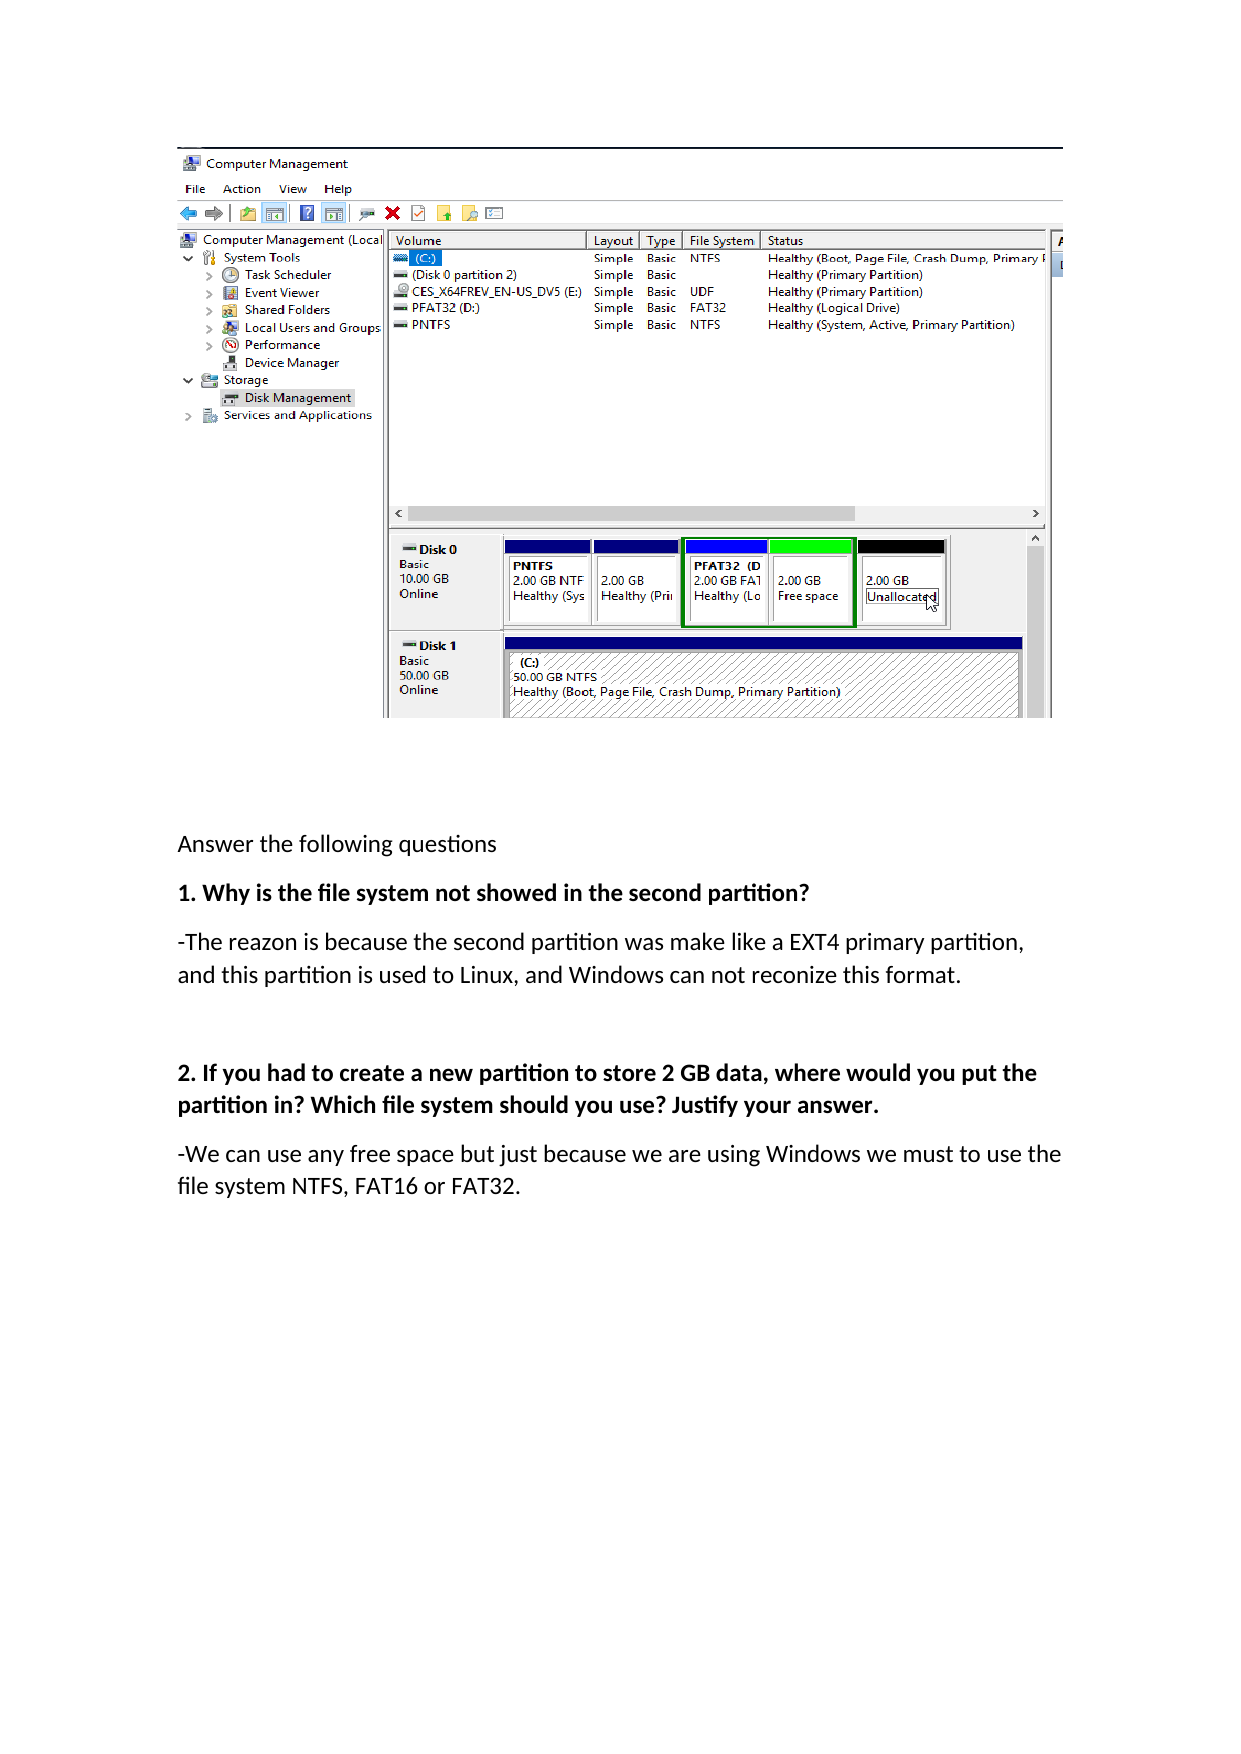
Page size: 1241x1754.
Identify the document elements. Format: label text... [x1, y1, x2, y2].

text Answer the following questions [177, 829, 1063, 859]
text -The reazon is because the second partition was make like a EXT4 primary partition, and this partition is used to Linux, and Windows can not reconize this format. [177, 927, 1063, 989]
text 2. If you had to create a new partition to store 2 GB data, where would you put the partition in? Which file system should you use? Justify your answer. [177, 1057, 1063, 1119]
picture [177, 147, 1063, 718]
text 1. Why is the file system not showed in the second partition? [177, 878, 1063, 908]
text -We can use any free space but just because we are using Windows we must to use the file system NTFS, FAT16 or FAT32. [177, 1138, 1063, 1201]
